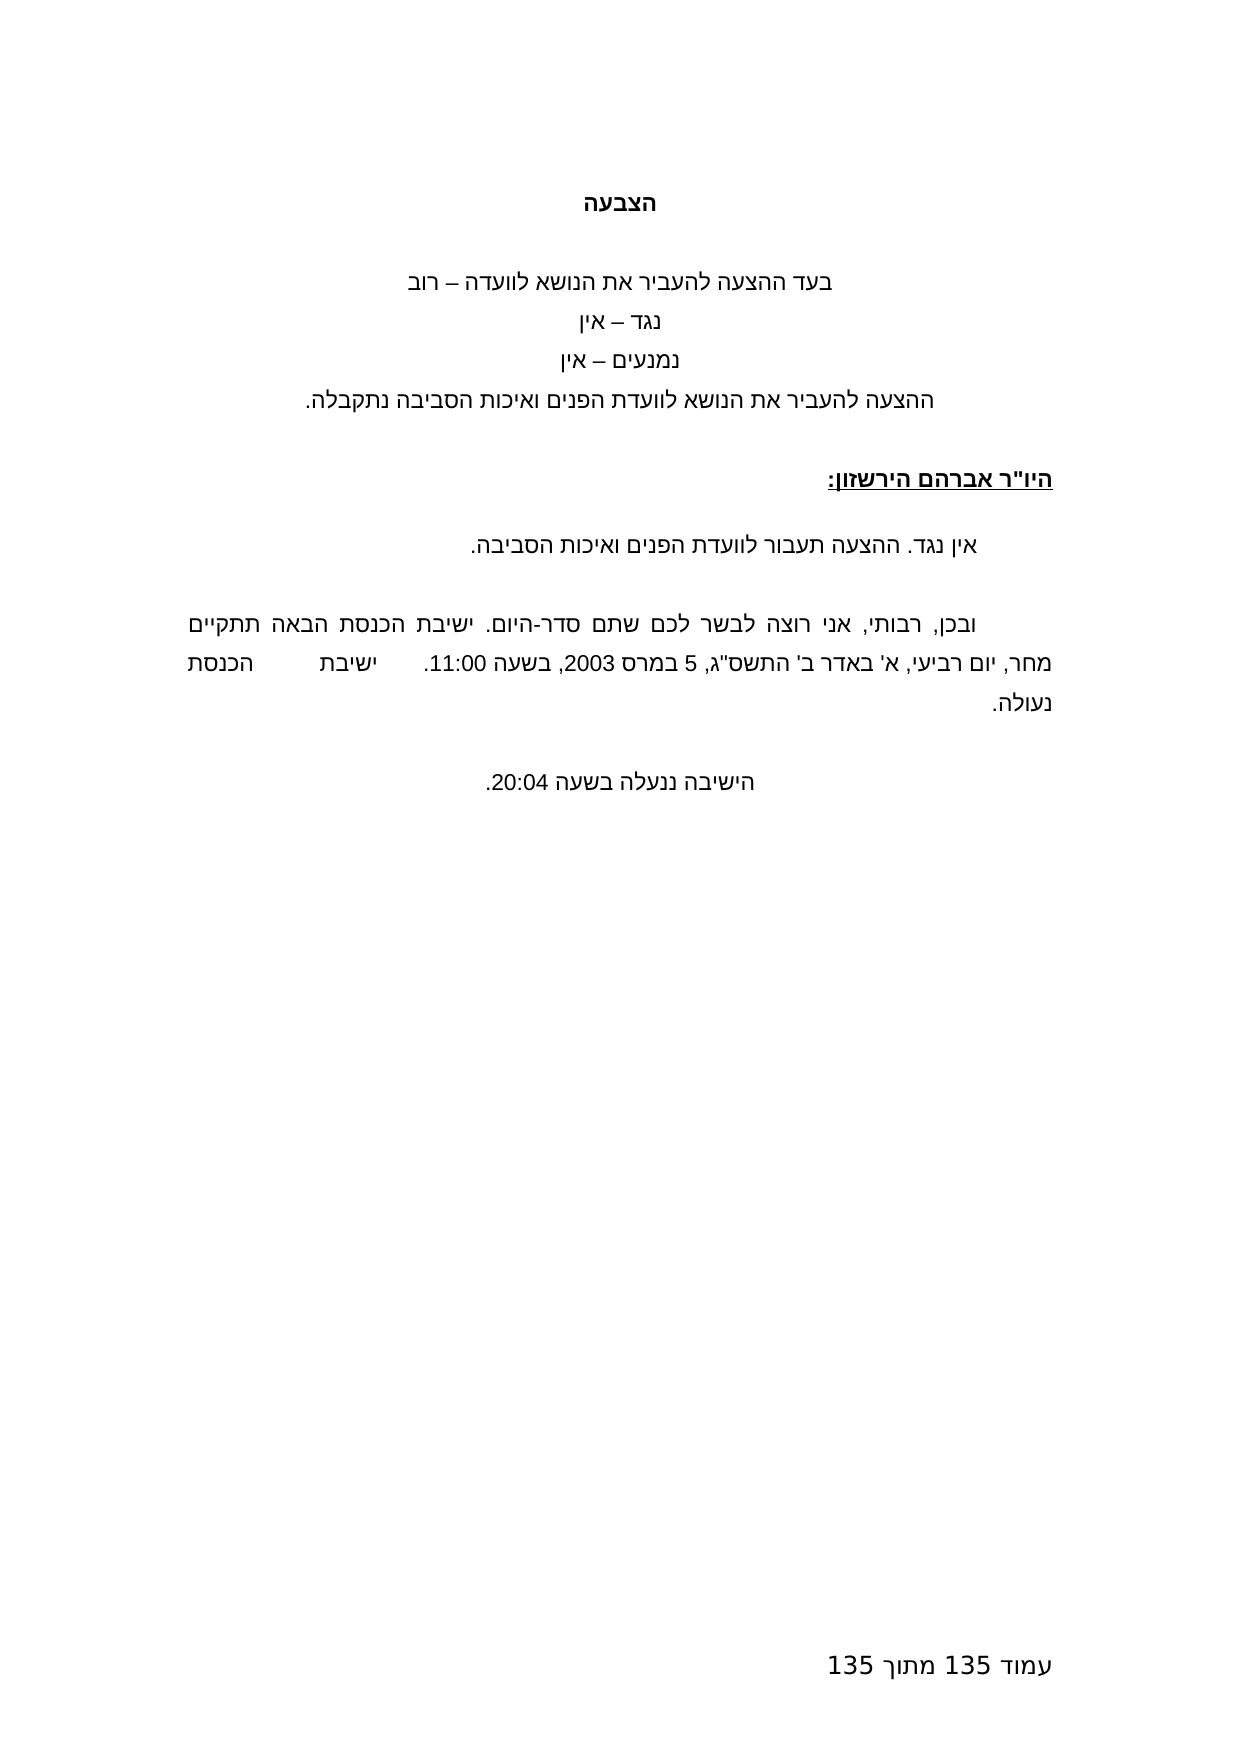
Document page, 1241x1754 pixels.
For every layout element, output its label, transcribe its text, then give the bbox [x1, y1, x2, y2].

text היו"ר אברהם הירשזון: [187, 466, 1053, 492]
text הישיבה ננעלה בשעה 20:04. [187, 768, 1053, 795]
text בעד ההצעה להעביר את הנושא לוועדה – רוב [187, 268, 1053, 295]
text אין נגד. ההצעה תעבור לוועדת הפנים ואיכות הסביבה. [187, 532, 1053, 558]
text הצבעה [187, 189, 1053, 216]
text ההצעה להעביר את הנושא לוועדת הפנים ואיכות הסביבה נתקבלה. [187, 387, 1053, 413]
text נגד – אין [187, 308, 1053, 334]
text נמנעים – אין [187, 347, 1053, 374]
text ובכן, רבותי, אני רוצה לבשר לכם שתם סדר-היום. ישיבת הכנסת הבאה תתקיים מחר, יום רביעי, א' באדר ב' התשס"ג, 5 במרס 2003, בשעה 11:00. ישיבת הכנסת נעולה. [187, 611, 1053, 716]
